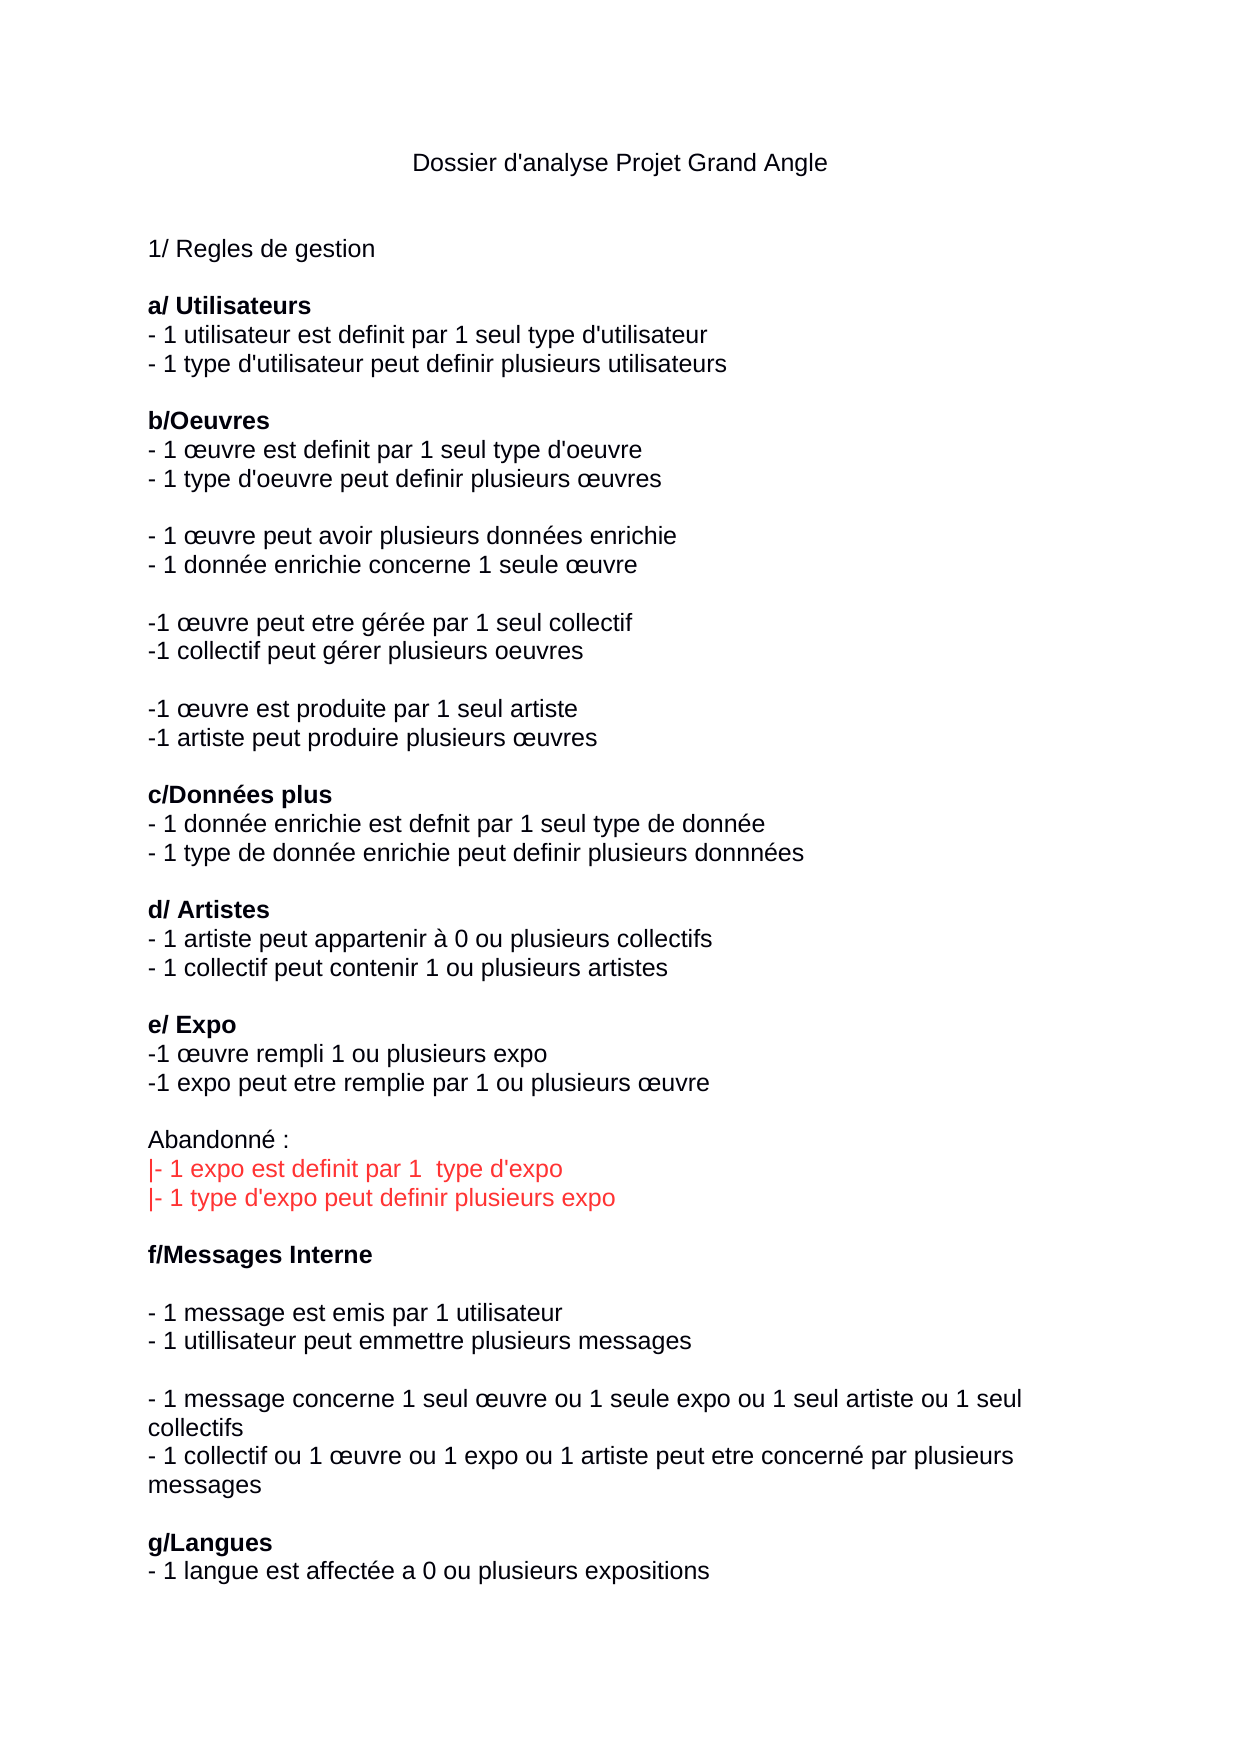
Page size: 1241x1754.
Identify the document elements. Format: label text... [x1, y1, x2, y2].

text |- 1 type d'expo peut definir plusieurs expo [148, 1183, 1093, 1211]
text -1 œuvre rempli 1 ou plusieurs expo [148, 1039, 1093, 1068]
text e/ Expo [148, 1010, 1093, 1039]
text c/Données plus [148, 780, 1093, 809]
text - 1 message concerne 1 seul œuvre ou 1 seule expo ou 1 seul artiste ou 1 seul collectifs [148, 1384, 1093, 1441]
text -1 œuvre peut etre gérée par 1 seul collectif [148, 608, 1093, 636]
text - 1 utillisateur peut emmettre plusieurs messages [148, 1326, 1093, 1355]
text f/Messages Interne [148, 1240, 1093, 1269]
text - 1 message est emis par 1 utilisateur [148, 1298, 1093, 1326]
text - 1 collectif ou 1 œuvre ou 1 expo ou 1 artiste peut etre concerné par plusieurs messages [148, 1441, 1093, 1499]
text -1 collectif peut gérer plusieurs oeuvres [148, 636, 1093, 665]
text - 1 œuvre est definit par 1 seul type d'oeuvre [148, 435, 1093, 464]
text - 1 donnée enrichie est defnit par 1 seul type de donnée [148, 809, 1093, 838]
text - 1 donnée enrichie concerne 1 seule œuvre [148, 550, 1093, 579]
text -1 œuvre est produite par 1 seul artiste [148, 694, 1093, 723]
text a/ Utilisateurs [148, 291, 1093, 320]
text - 1 type de donnée enrichie peut definir plusieurs donnnées [148, 838, 1093, 866]
text Abandonné : [148, 1125, 1093, 1154]
text g/Langues [148, 1528, 1093, 1556]
text b/Oeuvres [148, 406, 1093, 435]
text 1/ Regles de gestion [148, 234, 1093, 263]
text - 1 type d'oeuvre peut definir plusieurs œuvres [148, 464, 1093, 493]
text - 1 collectif peut contenir 1 ou plusieurs artistes [148, 953, 1093, 981]
text -1 expo peut etre remplie par 1 ou plusieurs œuvre [148, 1068, 1093, 1096]
text - 1 artiste peut appartenir à 0 ou plusieurs collectifs [148, 924, 1093, 953]
text d/ Artistes [148, 895, 1093, 924]
text |- 1 expo est definit par 1 type d'expo [148, 1154, 1093, 1183]
text Dossier d'analyse Projet Grand Angle [148, 148, 1093, 176]
text - 1 œuvre peut avoir plusieurs données enrichie [148, 521, 1093, 550]
text -1 artiste peut produire plusieurs œuvres [148, 723, 1093, 751]
text - 1 utilisateur est definit par 1 seul type d'utilisateur [148, 320, 1093, 349]
text - 1 type d'utilisateur peut definir plusieurs utilisateurs [148, 349, 1093, 378]
text - 1 langue est affectée a 0 ou plusieurs expositions [148, 1556, 1093, 1585]
